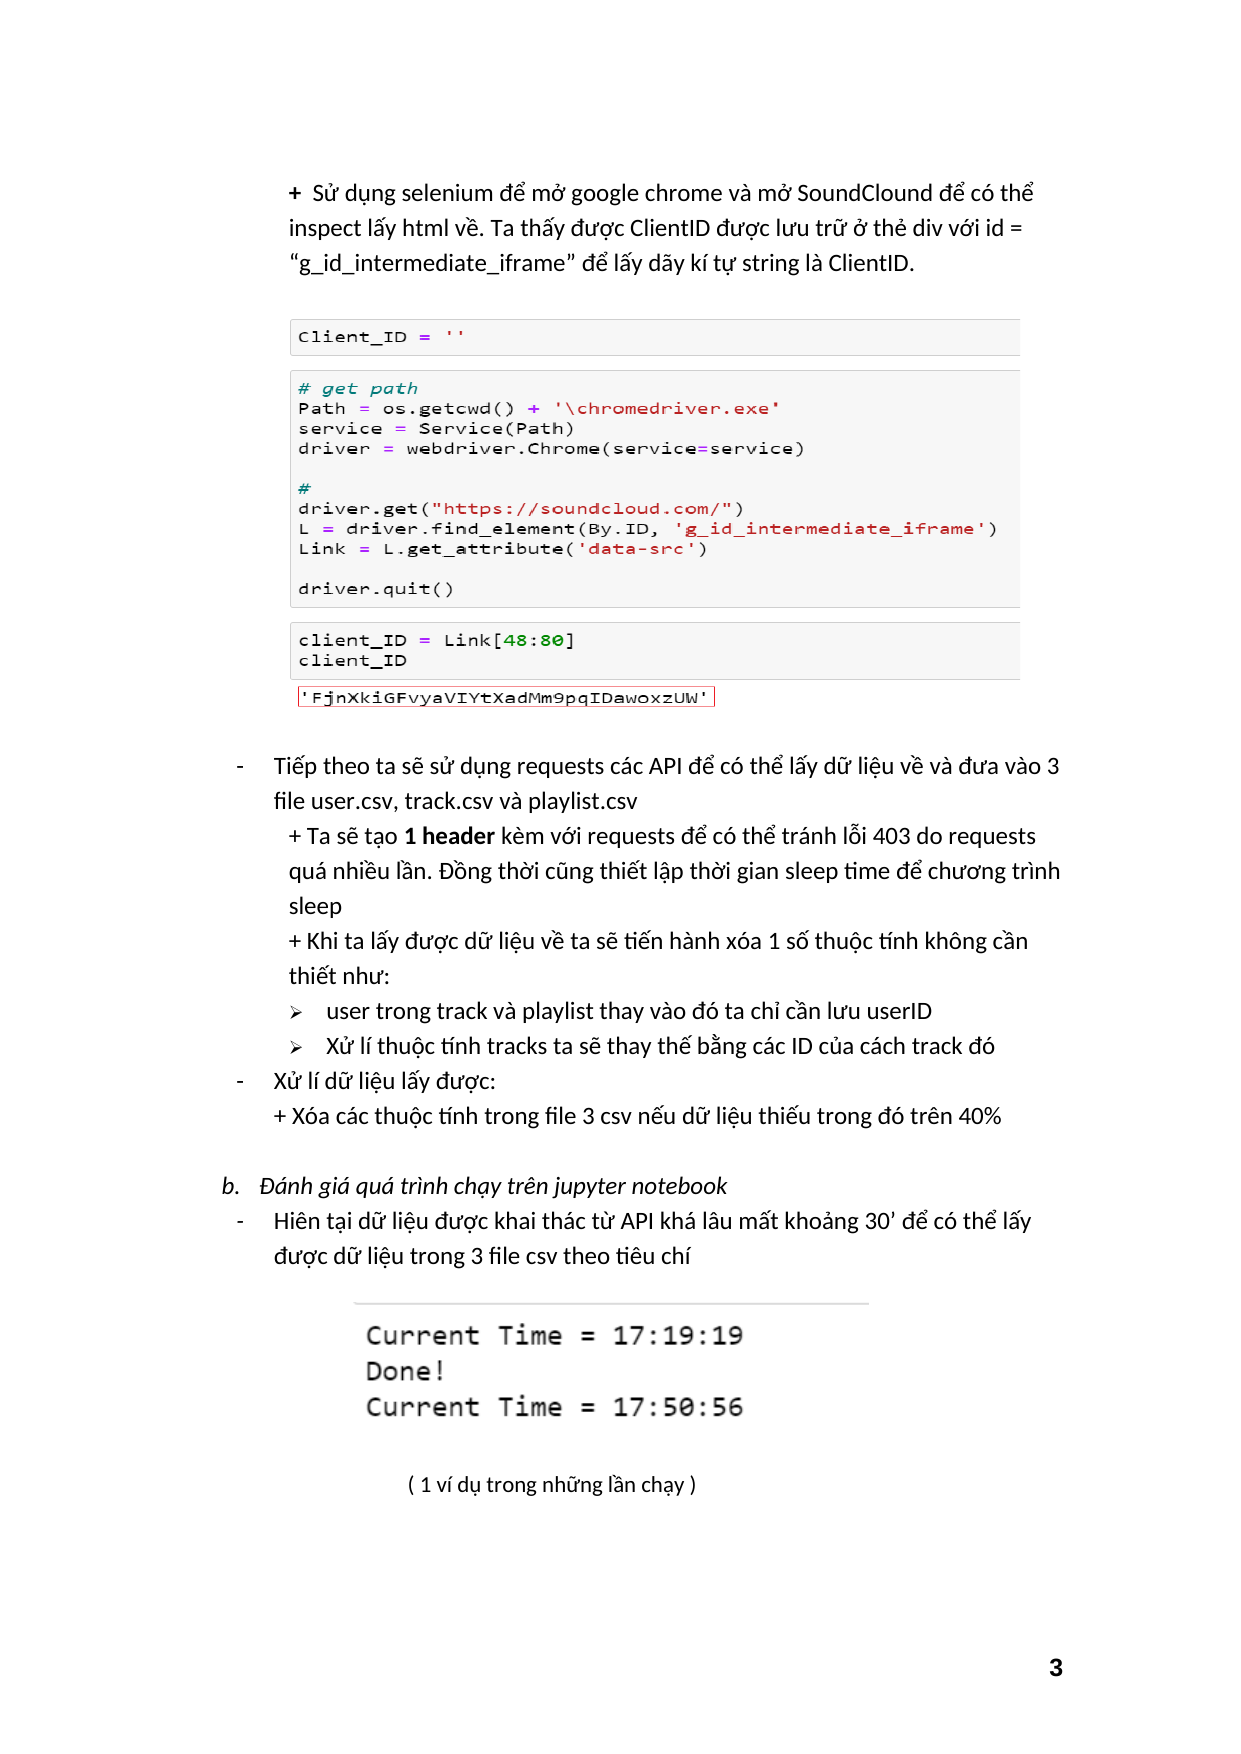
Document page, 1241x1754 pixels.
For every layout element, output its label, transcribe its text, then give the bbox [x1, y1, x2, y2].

list Xử lí dữ liệu lấy được: [236, 1065, 1063, 1096]
list + Khi ta lấy được dữ liệu về ta sẽ tiến hành xóa 1 số thuộc tính không cần thiết như: [288, 925, 1063, 991]
list Đánh giá quá trình chạy trên jupyter notebook [221, 1170, 1063, 1201]
list + Ta sẽ tạo 1 header kèm với requests để có thể tránh lỗi 403 do requests quá nhiều lần. Đồng thời cũng thiết lập thời gian sleep time để chương trình sleep [288, 820, 1063, 921]
list user trong track và playlist thay vào đó ta chỉ cần lưu userID [288, 995, 1063, 1026]
list + Xóa các thuộc tính trong file 3 csv nếu dữ liệu thiếu trong đó trên 40% [274, 1100, 1063, 1131]
list Tiếp theo ta sẽ sử dụng requests các API để có thể lấy dữ liệu về và đưa vào 3 file user.csv, track.csv và playlist.csv [236, 750, 1063, 816]
list + Sử dụng selenium để mở google chrome và mở SoundClound để có thể inspect lấy html về. Ta thấy được ClientID được lưu trữ ở thẻ div với id = “g_id_intermediate_iframe” để lấy dãy kí tự string là ClientID. [288, 177, 1063, 278]
picture [345, 1302, 869, 1462]
picture [288, 317, 1021, 711]
list Hiên tại dữ liệu được khai thác từ API khá lâu mất khoảng 30’ để có thể lấy được dữ liệu trong 3 file csv theo tiêu chí [236, 1205, 1063, 1271]
list Xử lí thuộc tính tracks ta sẽ thay thế bằng các ID của cách track đó [288, 1030, 1063, 1061]
